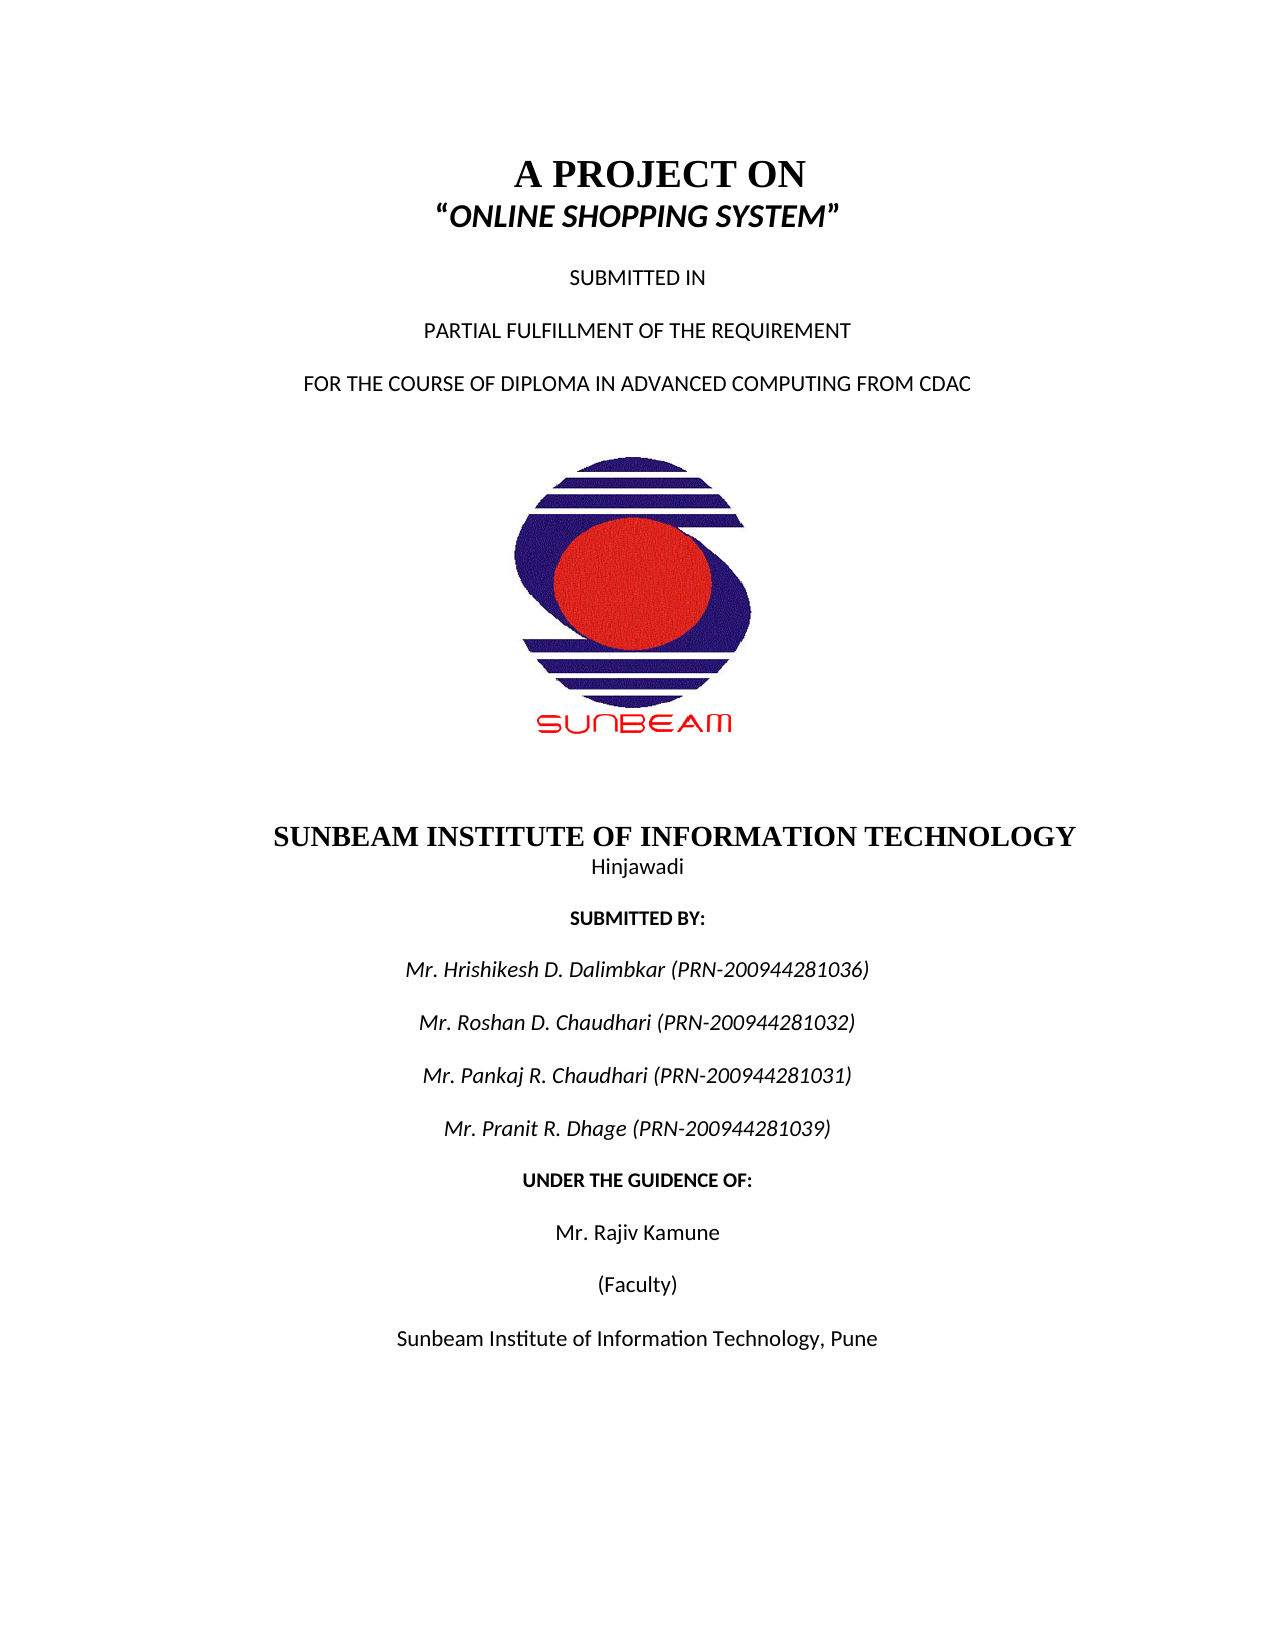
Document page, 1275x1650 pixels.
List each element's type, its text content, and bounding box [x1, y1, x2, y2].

subtitle A PROJECT ON [195, 150, 1125, 196]
text Mr. Rajiv Kamune [150, 1218, 1125, 1246]
text Hinjawadi [150, 852, 1125, 881]
text UNDER THE GUIDENCE OF: [150, 1168, 1125, 1193]
text Mr. Hrishikesh D. Dalimbkar (PRN-200944281036) [150, 956, 1125, 983]
text Sunbeam Institute of Information Technology, Pune [150, 1324, 1125, 1352]
text FOR THE COURSE OF DIPLOMA IN ADVANCED COMPUTING FROM CDAC [150, 369, 1125, 397]
subtitle SUNBEAM INSTITUTE OF INFORMATION TECHNOLOGY [225, 819, 1125, 852]
text Mr. Pankaj R. Chaudhari (PRN-200944281031) [150, 1062, 1125, 1089]
text PARTIAL FULFILLMENT OF THE REQUIREMENT [150, 316, 1125, 344]
text “ONLINE SHOPPING SYSTEM” [150, 196, 1125, 236]
text Mr. Pranit R. Dhage (PRN-200944281039) [150, 1114, 1125, 1143]
text SUBMITTED BY: [150, 906, 1125, 931]
text Mr. Roshan D. Chaudhari (PRN-200944281032) [150, 1008, 1125, 1037]
text SUBMITTED IN [150, 263, 1125, 291]
text (Faculty) [150, 1271, 1125, 1299]
